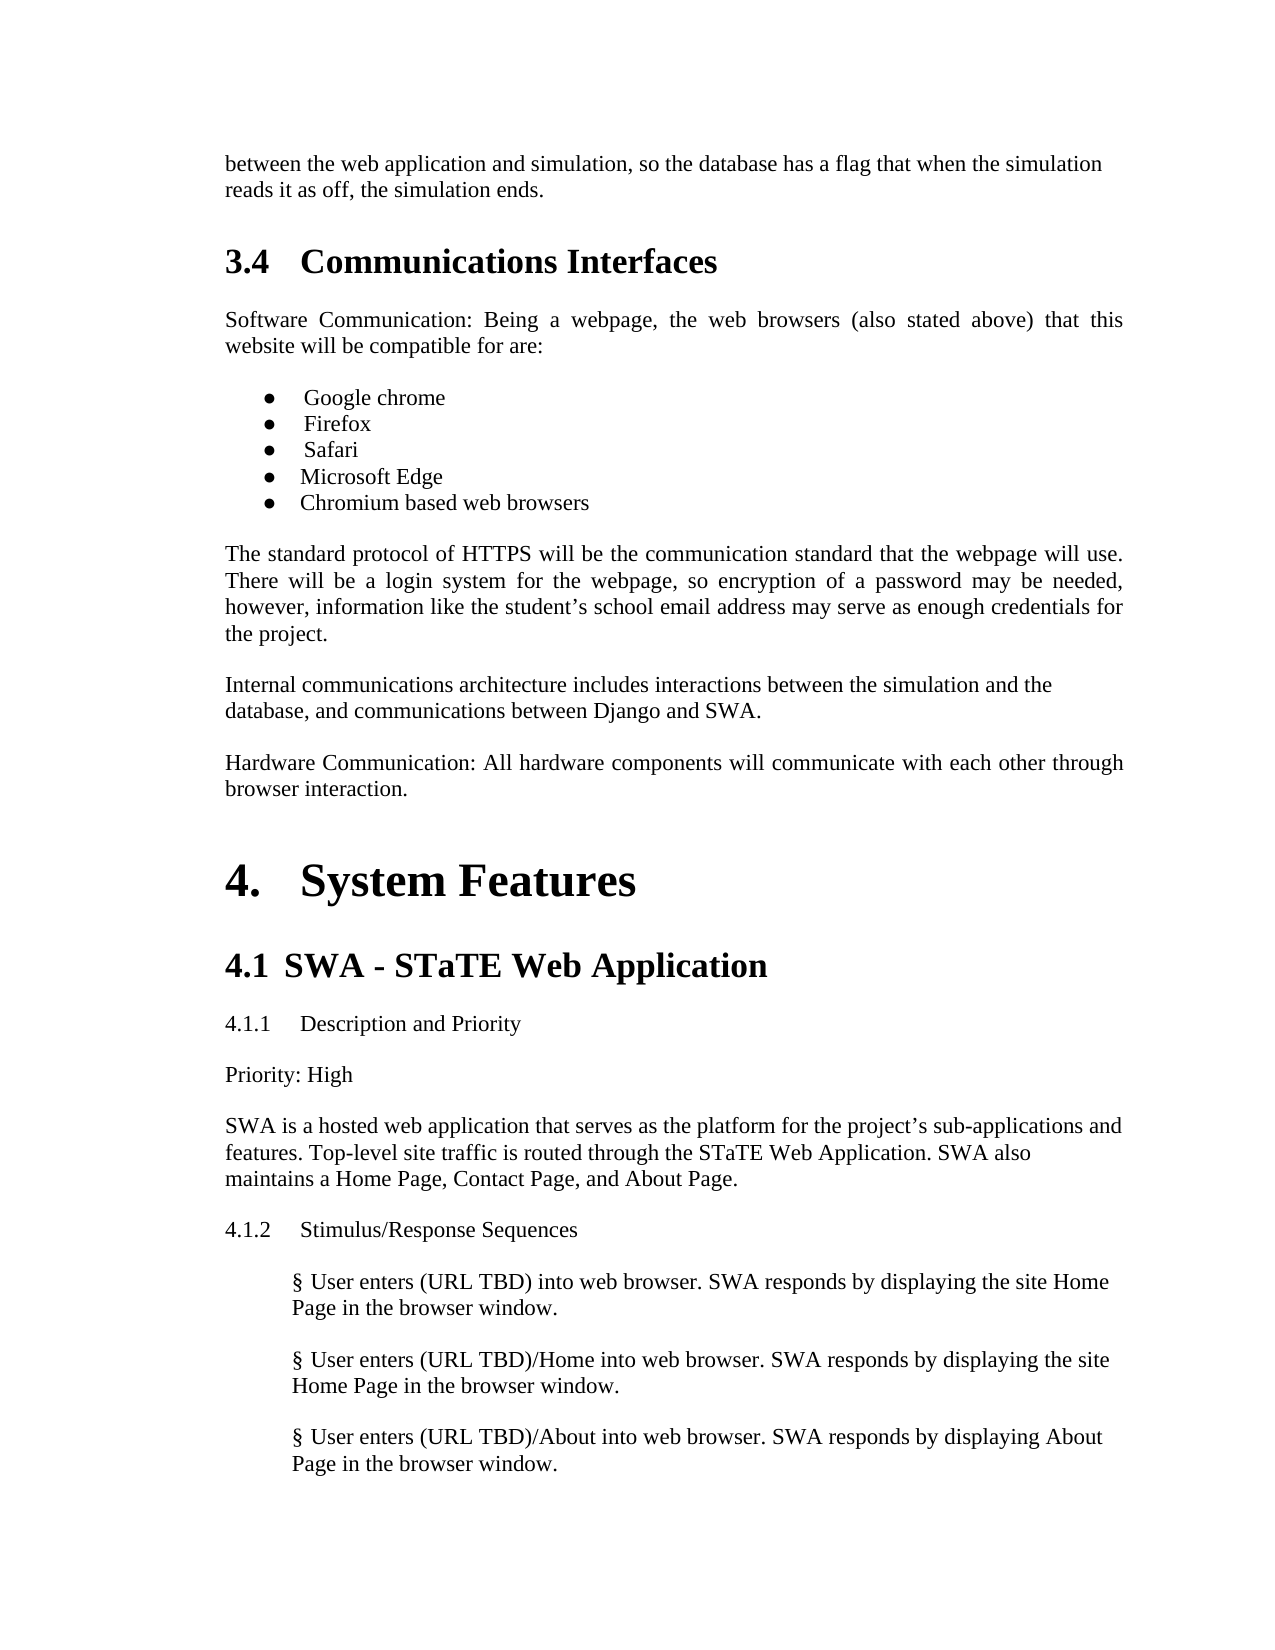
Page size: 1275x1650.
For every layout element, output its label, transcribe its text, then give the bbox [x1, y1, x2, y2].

text § User enters (URL TBD)/About into web browser. SWA responds by displaying About Page in the browser window. [292, 1423, 1125, 1476]
list Firefox [262, 410, 1125, 436]
list Microsoft Edge [262, 463, 1125, 489]
subtitle 4.1 SWA - STaTE Web Application [225, 944, 1125, 985]
text SWA is a hosted web application that serves as the platform for the project’s sub-applications and features. Top-level site traffic is routed through the STaTE Web Application. SWA also maintains a Home Page, Contact Page, and About Page. [225, 1112, 1125, 1192]
text Priority: High [225, 1061, 1125, 1087]
list Chromium based web browsers [262, 489, 1125, 516]
text The standard protocol of HTTPS will be the communication standard that the webpage will use. There will be a login system for the webpage, so encryption of a password may be needed, however, information like the student’s school email address may serve as enough credentials for the project. [225, 541, 1125, 646]
text Internal communications architecture includes interactions between the simulation and the database, and communications between Django and SWA. [225, 671, 1125, 724]
text Software Communication: Being a webpage, the web browsers (also stated above) that this website will be compatible for are: [225, 306, 1125, 359]
text Hardware Communication: All hardware components will communicate with each other through browser interaction. [225, 749, 1125, 801]
text 4.1.1 Description and Priority [225, 1010, 1125, 1036]
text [225, 150, 1125, 203]
list Google chrome [262, 384, 1125, 410]
text § User enters (URL TBD)/Home into web browser. SWA responds by displaying the site Home Page in the browser window. [292, 1346, 1125, 1398]
text 4.1.2 Stimulus/Response Sequences [225, 1217, 1125, 1243]
list Safari [262, 436, 1125, 463]
text § User enters (URL TBD) into web browser. SWA responds by displaying the site Home Page in the browser window. [292, 1268, 1125, 1321]
subtitle 4. System Features [225, 851, 1125, 906]
subtitle 3.4 Communications Interfaces [225, 240, 1125, 281]
